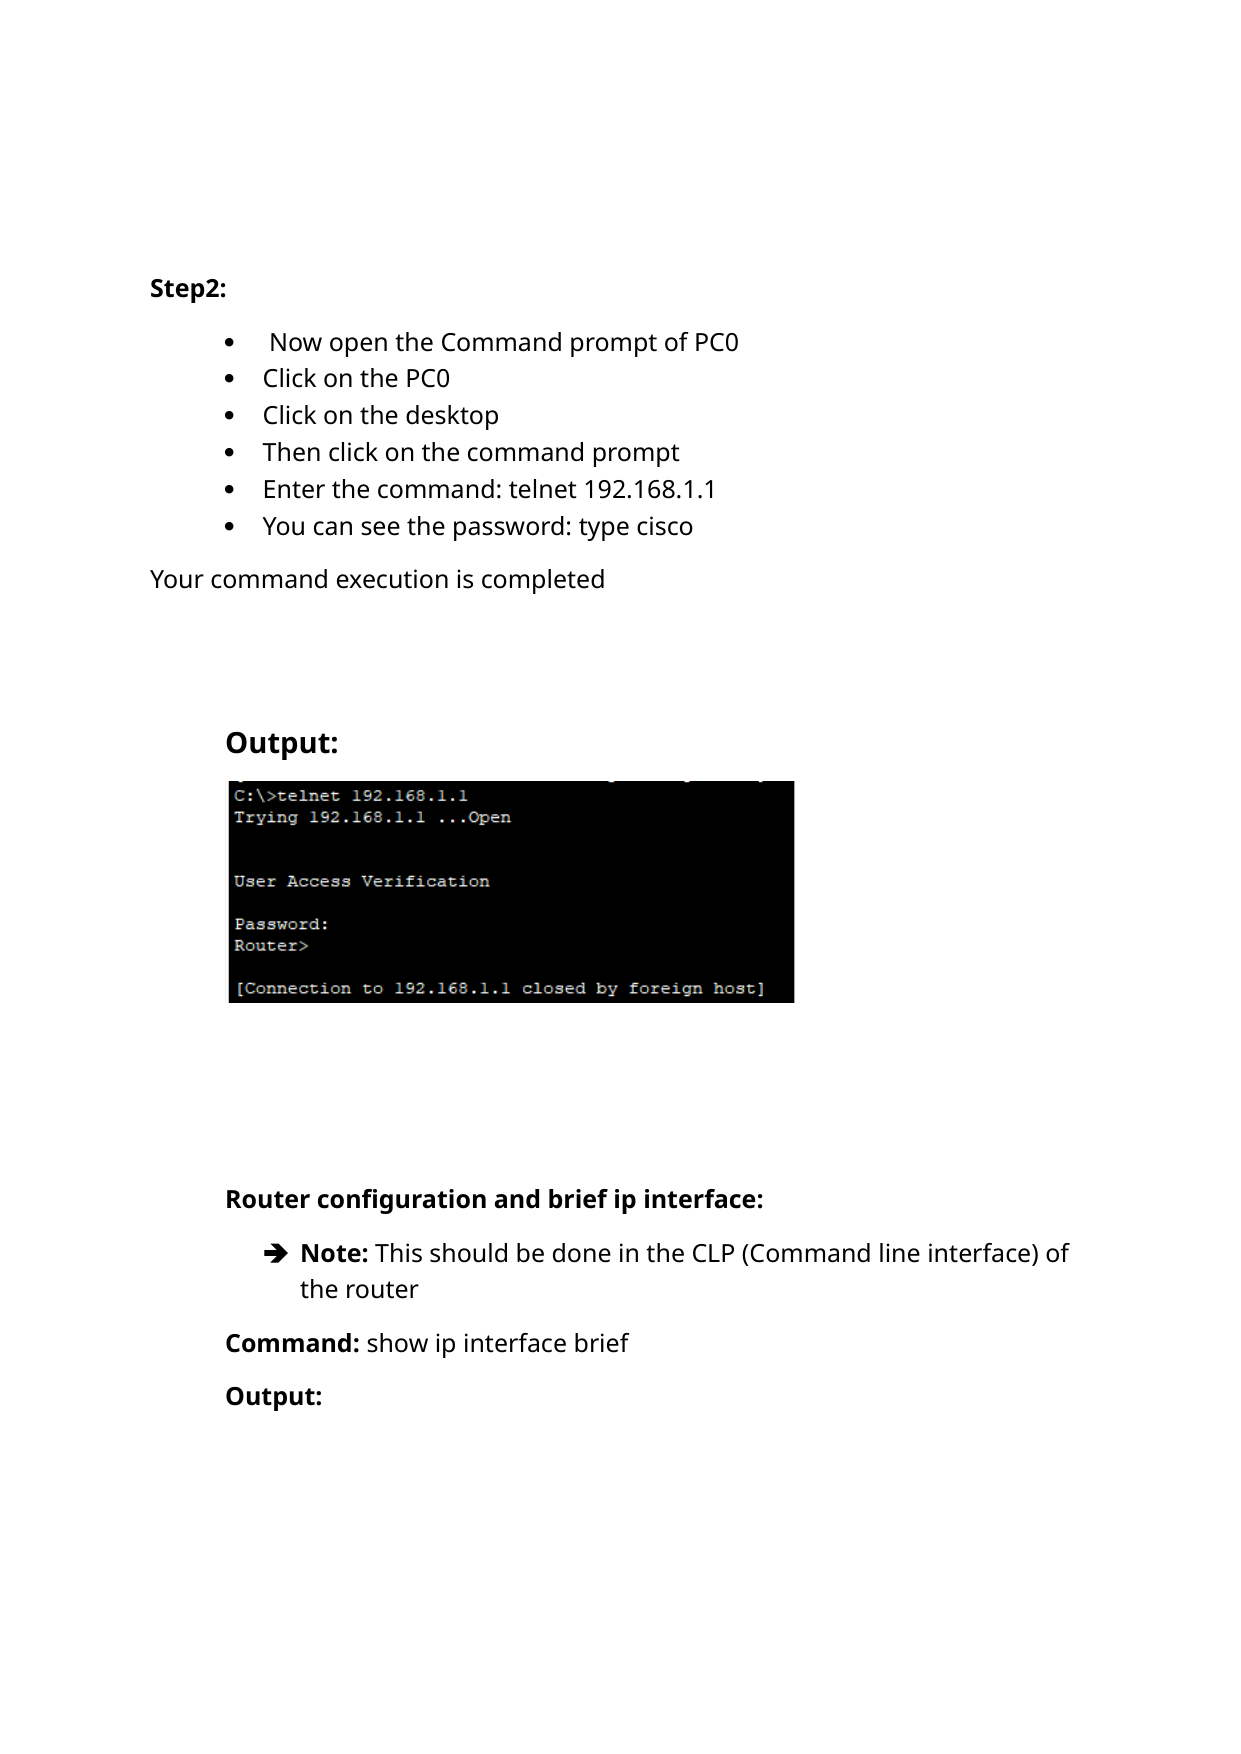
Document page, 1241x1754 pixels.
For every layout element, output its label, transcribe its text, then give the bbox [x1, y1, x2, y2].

text Step2: [150, 271, 1090, 305]
list Click on the desktop [225, 398, 1090, 432]
text Router configuration and brief ip interface: [225, 1182, 1090, 1216]
list Then click on the command prompt [225, 435, 1090, 469]
list Note: This should be done in the CLP (Command line interface) of the router [262, 1235, 1090, 1306]
picture [225, 781, 795, 1003]
text Command: show ip interface brief [225, 1325, 1090, 1359]
list Click on the PC0 [225, 361, 1090, 395]
list You can see the password: type cisco [225, 508, 1090, 542]
text Your command execution is completed [150, 562, 1090, 596]
list Enter the command: telnet 192.168.1.1 [225, 471, 1090, 506]
list Now open the Command prompt of PC0 [225, 324, 1090, 358]
text Output: [225, 1379, 1090, 1413]
text Output: [225, 722, 1090, 762]
